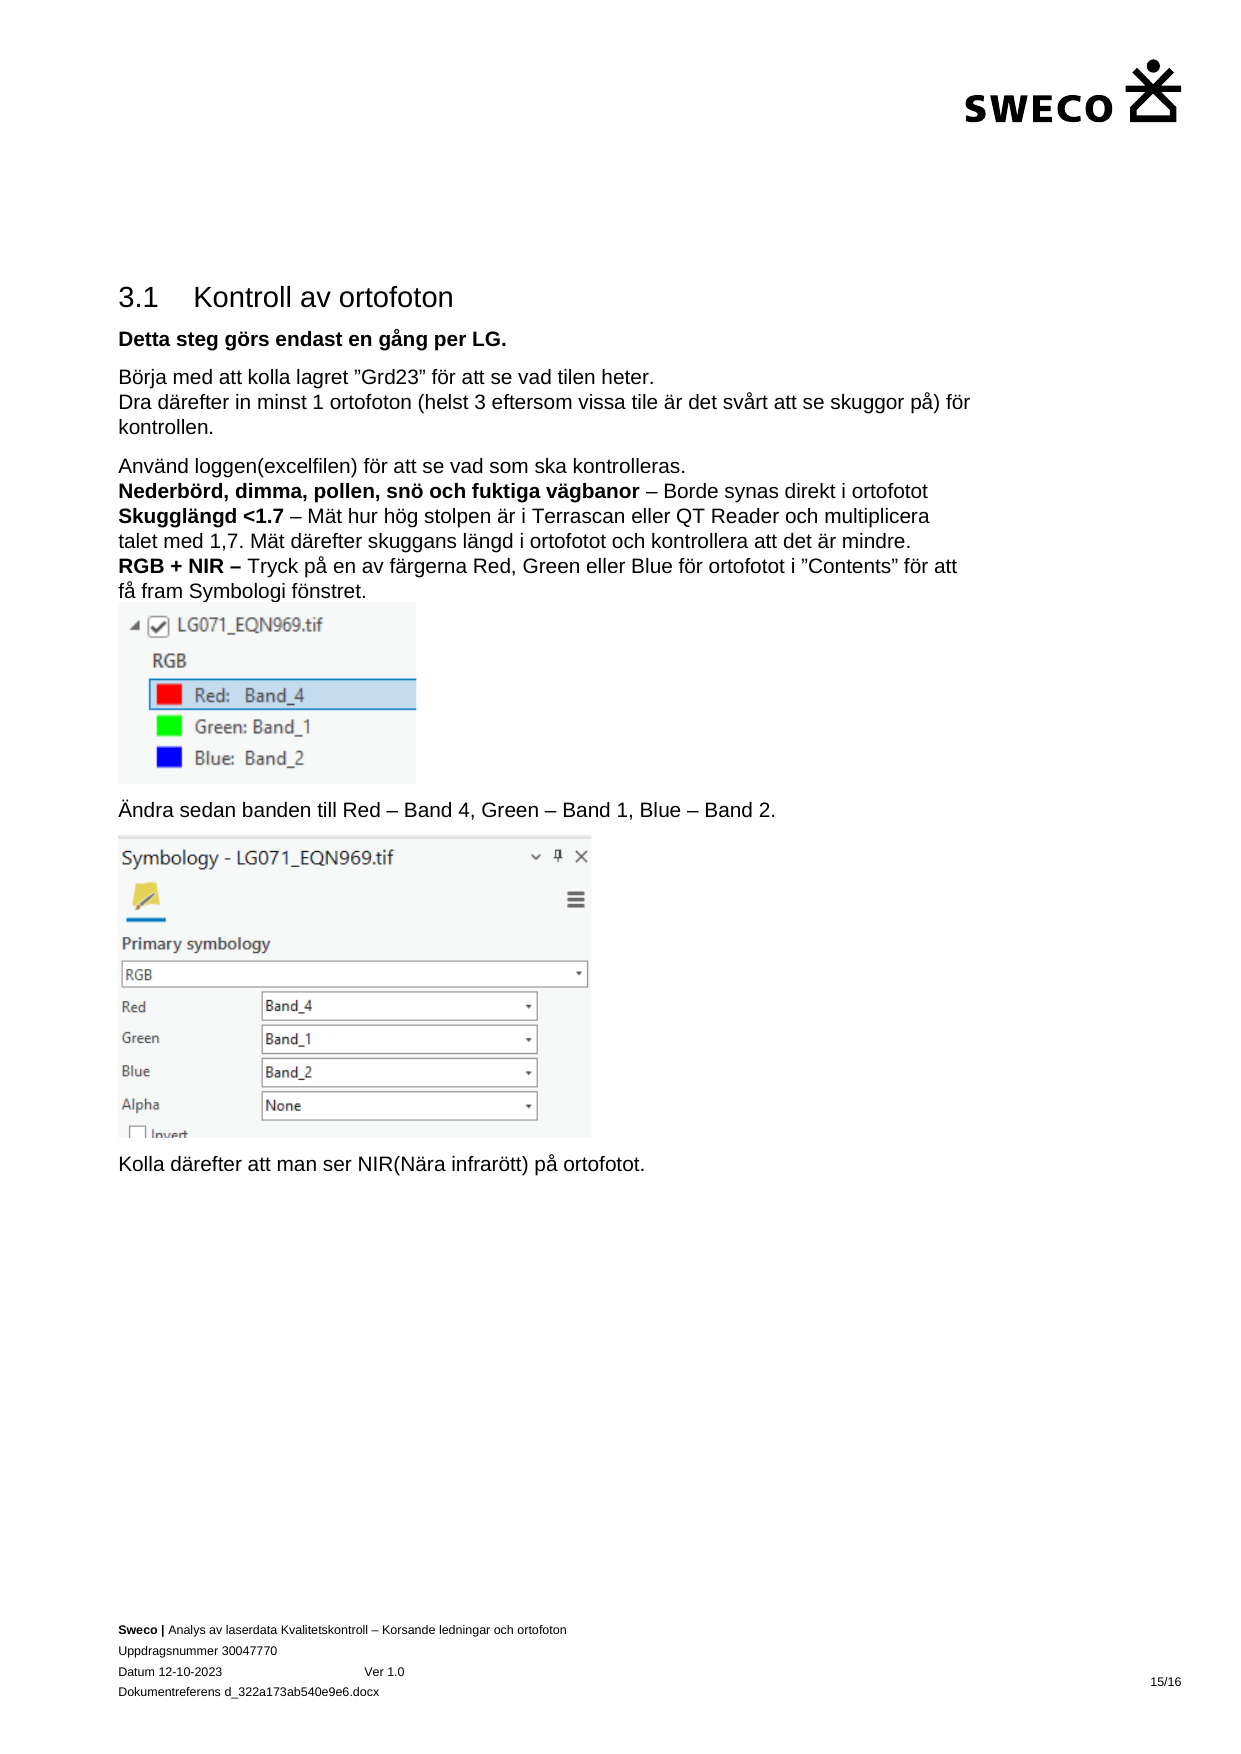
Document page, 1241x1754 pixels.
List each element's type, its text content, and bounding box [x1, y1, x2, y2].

text Använd loggen(excelfilen) för att se vad som ska kontrolleras. Nederbörd, dimma, pollen, snö och fuktiga vägbanor – Borde synas direkt i ortofotot Skugglängd <1.7 – Mät hur hög stolpen är i Terrascan eller QT Reader och multiplicera talet med 1,7. Mät därefter skuggans längd i ortofotot och kontrollera att det är mindre. RGB + NIR – Tryck på en av färgerna Red, Green eller Blue för ortofotot i ”Contents” för att få fram Symbologi fönstret. [118, 452, 974, 784]
text Detta steg görs endast en gång per LG. [118, 325, 974, 350]
text Börja med att kolla lagret ”Grd23” för att se vad tilen heter. Dra därefter in minst 1 ortofoton (helst 3 eftersom vissa tile är det svårt att se skuggor på) för kontrollen. [118, 364, 974, 439]
text Ändra sedan banden till Red – Band 4, Green – Band 1, Blue – Band 2. [118, 797, 974, 822]
subtitle Kontroll av ortofoton [118, 280, 974, 314]
text Kolla därefter att man ser NIR(Nära infrarött) på ortofotot. [118, 1151, 974, 1176]
picture [118, 602, 417, 784]
picture [118, 835, 592, 1138]
